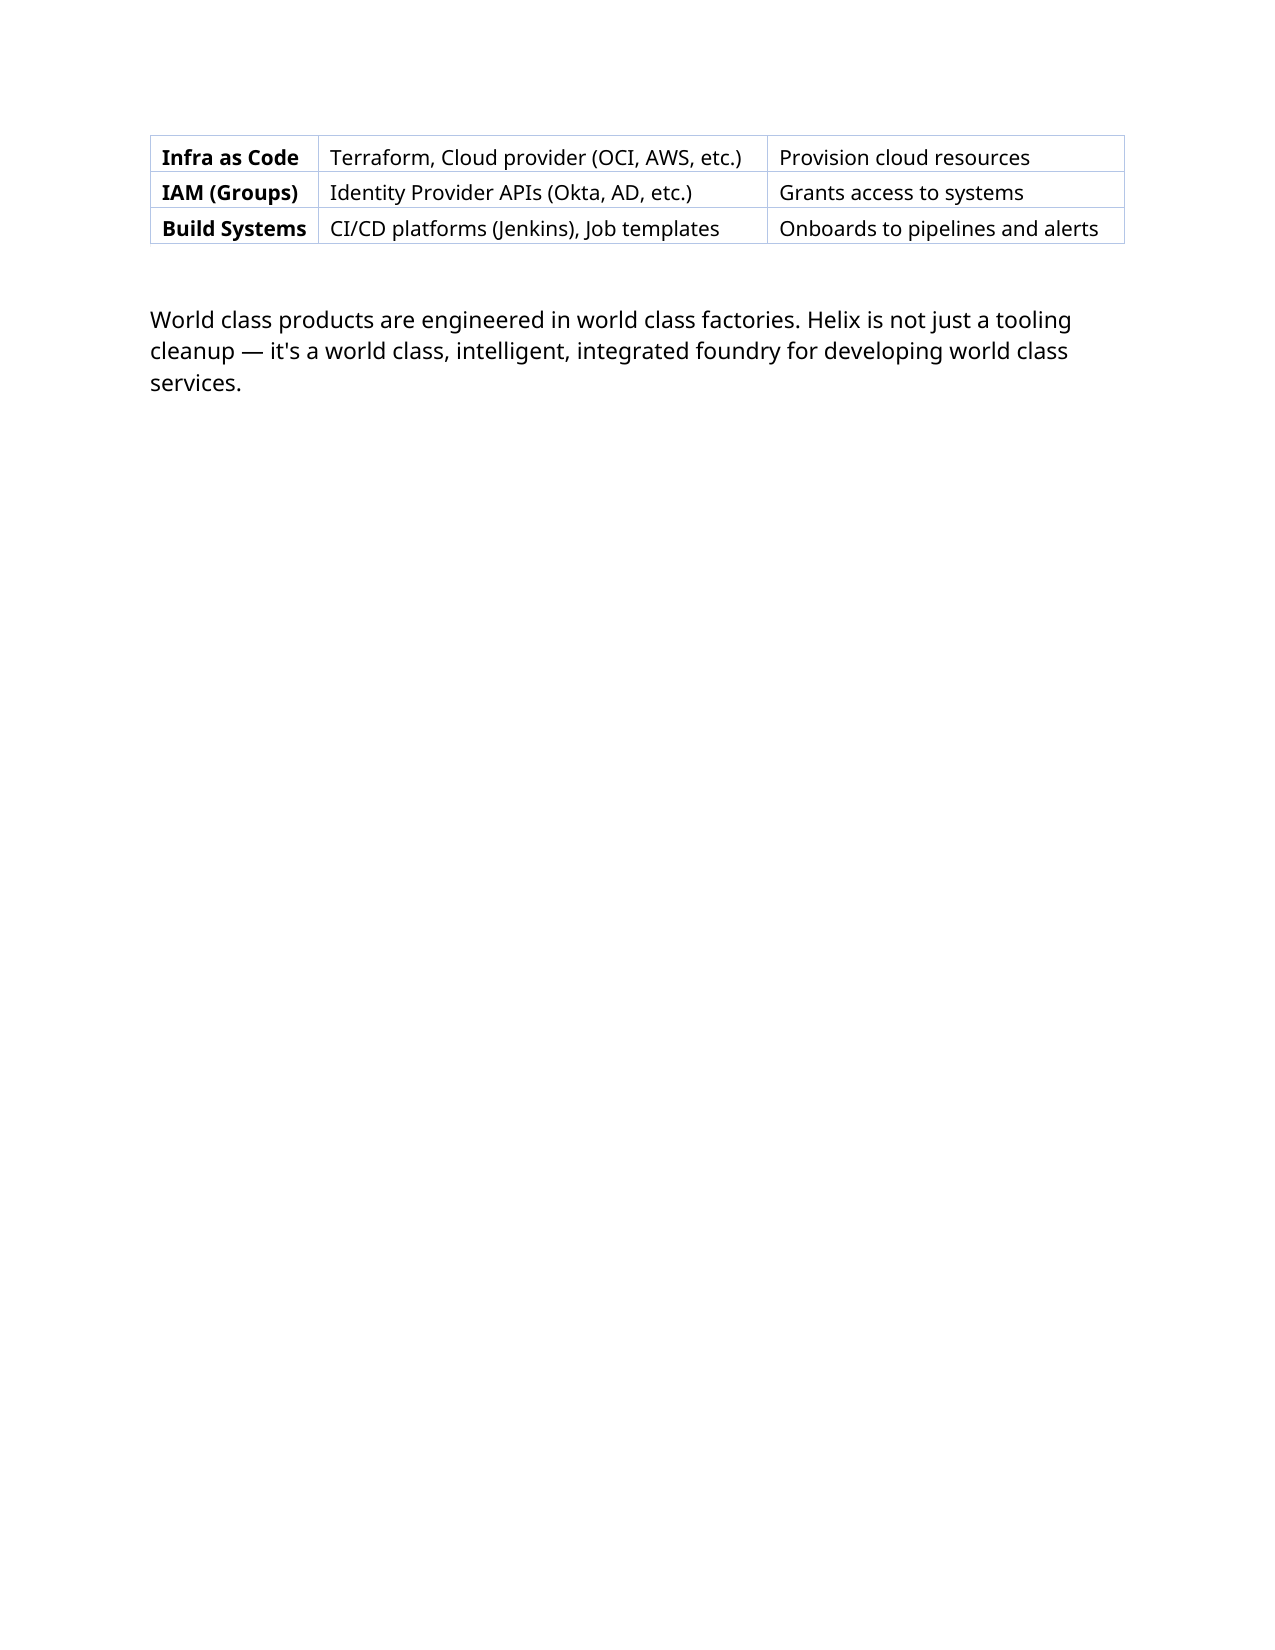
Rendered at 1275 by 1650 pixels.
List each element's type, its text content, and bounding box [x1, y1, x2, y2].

table_cell CI/CD platforms (Jenkins), Job templates [319, 208, 767, 243]
table_cell Grants access to systems [768, 172, 1124, 207]
table_cell Onboards to pipelines and alerts [768, 208, 1124, 243]
table_cell Identity Provider APIs (Okta, AD, etc.) [319, 172, 767, 207]
text World class products are engineered in world class factories. Helix is not just a tooling cleanup — it's a world class, intelligent, integrated foundry for developing world class services. [150, 304, 1144, 398]
table_cell Provision cloud resources [768, 136, 1124, 171]
table_cell IAM (Groups) [151, 172, 318, 207]
table_cell Infra as Code [151, 136, 318, 171]
table_cell Build Systems [151, 208, 318, 243]
table_cell Terraform, Cloud provider (OCI, AWS, etc.) [319, 136, 767, 171]
